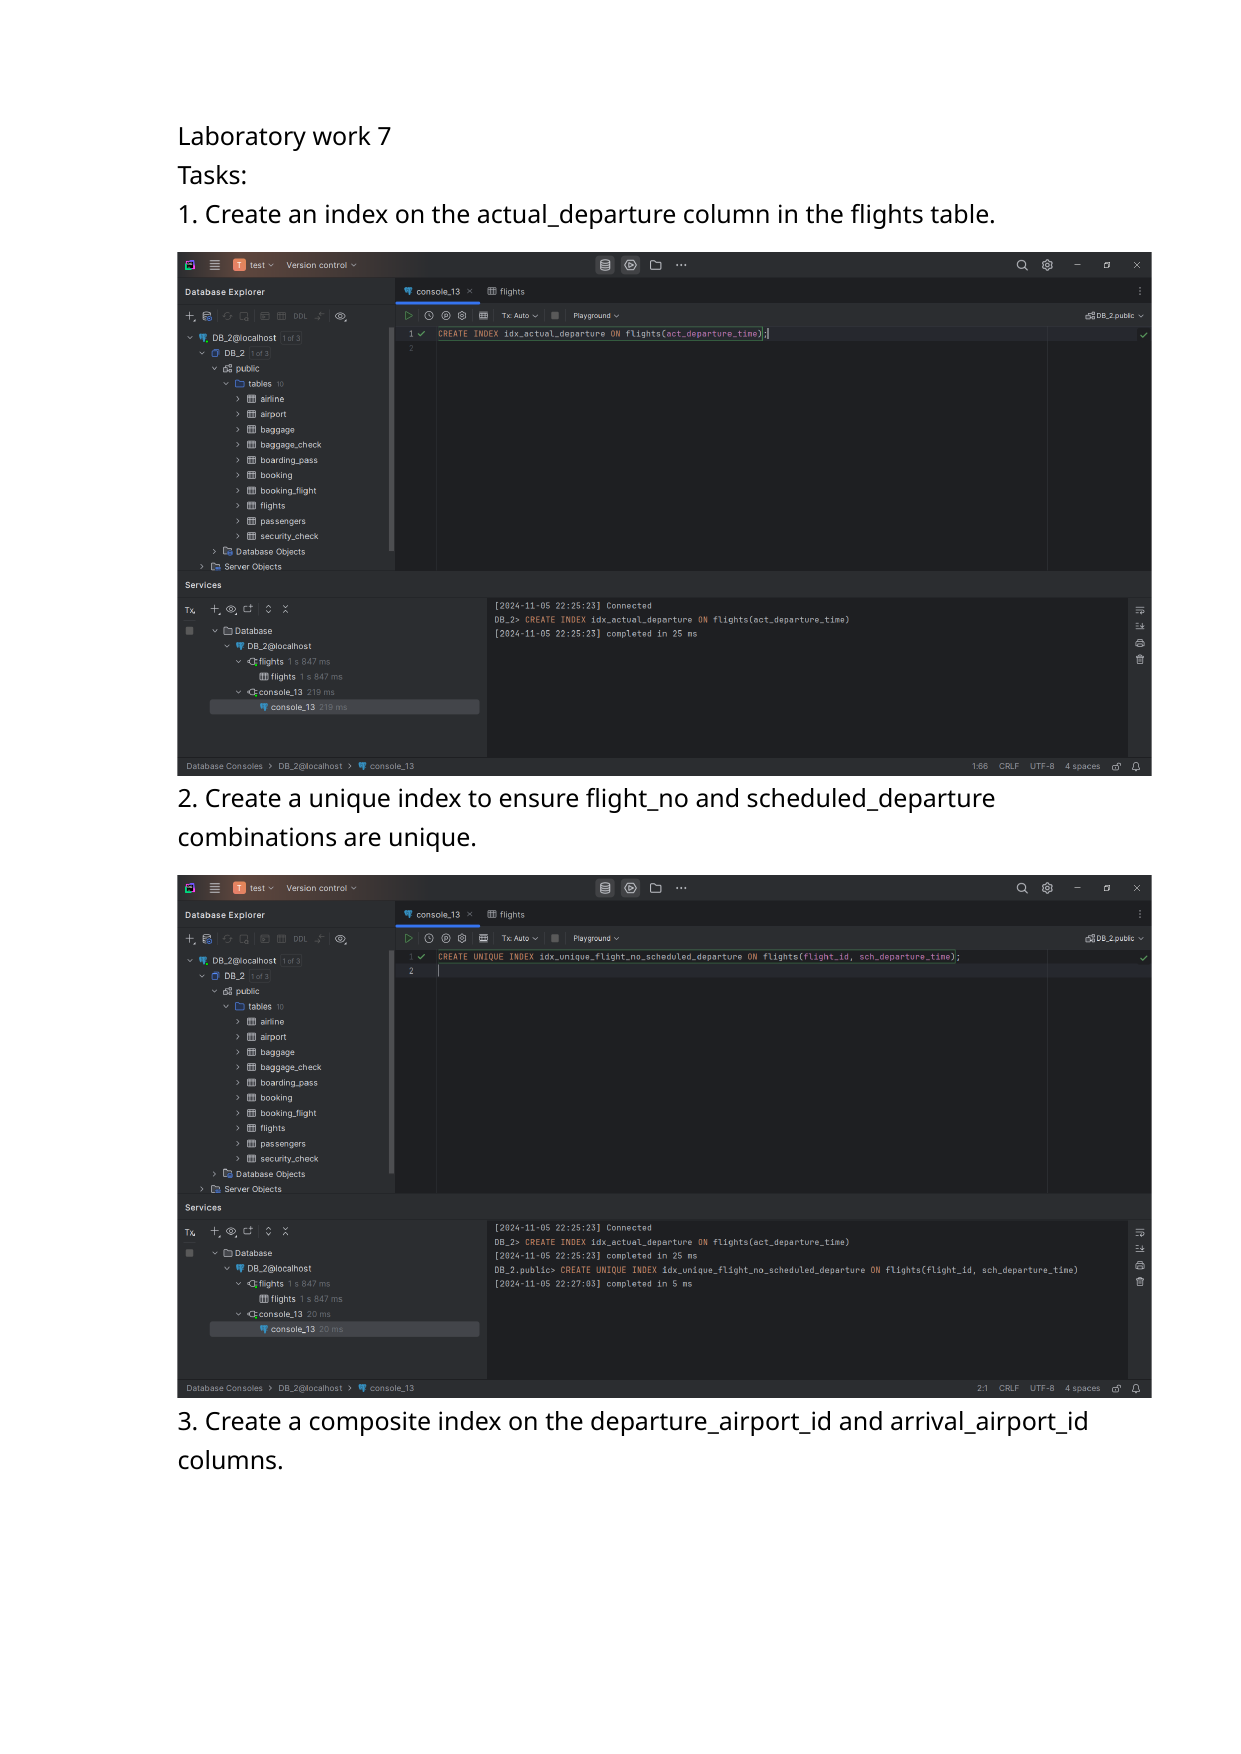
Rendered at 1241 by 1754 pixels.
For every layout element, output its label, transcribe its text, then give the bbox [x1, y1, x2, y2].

text 2. Create a unique index to ensure flight_no and scheduled_departure combinations are unique. [177, 776, 1152, 853]
picture [177, 875, 1152, 1398]
text 3. Create a composite index on the departure_airport_id and arrival_airport_id columns. [177, 1398, 1152, 1476]
picture [177, 252, 1152, 776]
text Laboratory work 7 Tasks: 1. Create an index on the actual_departure column in the flights table. [177, 118, 1152, 231]
